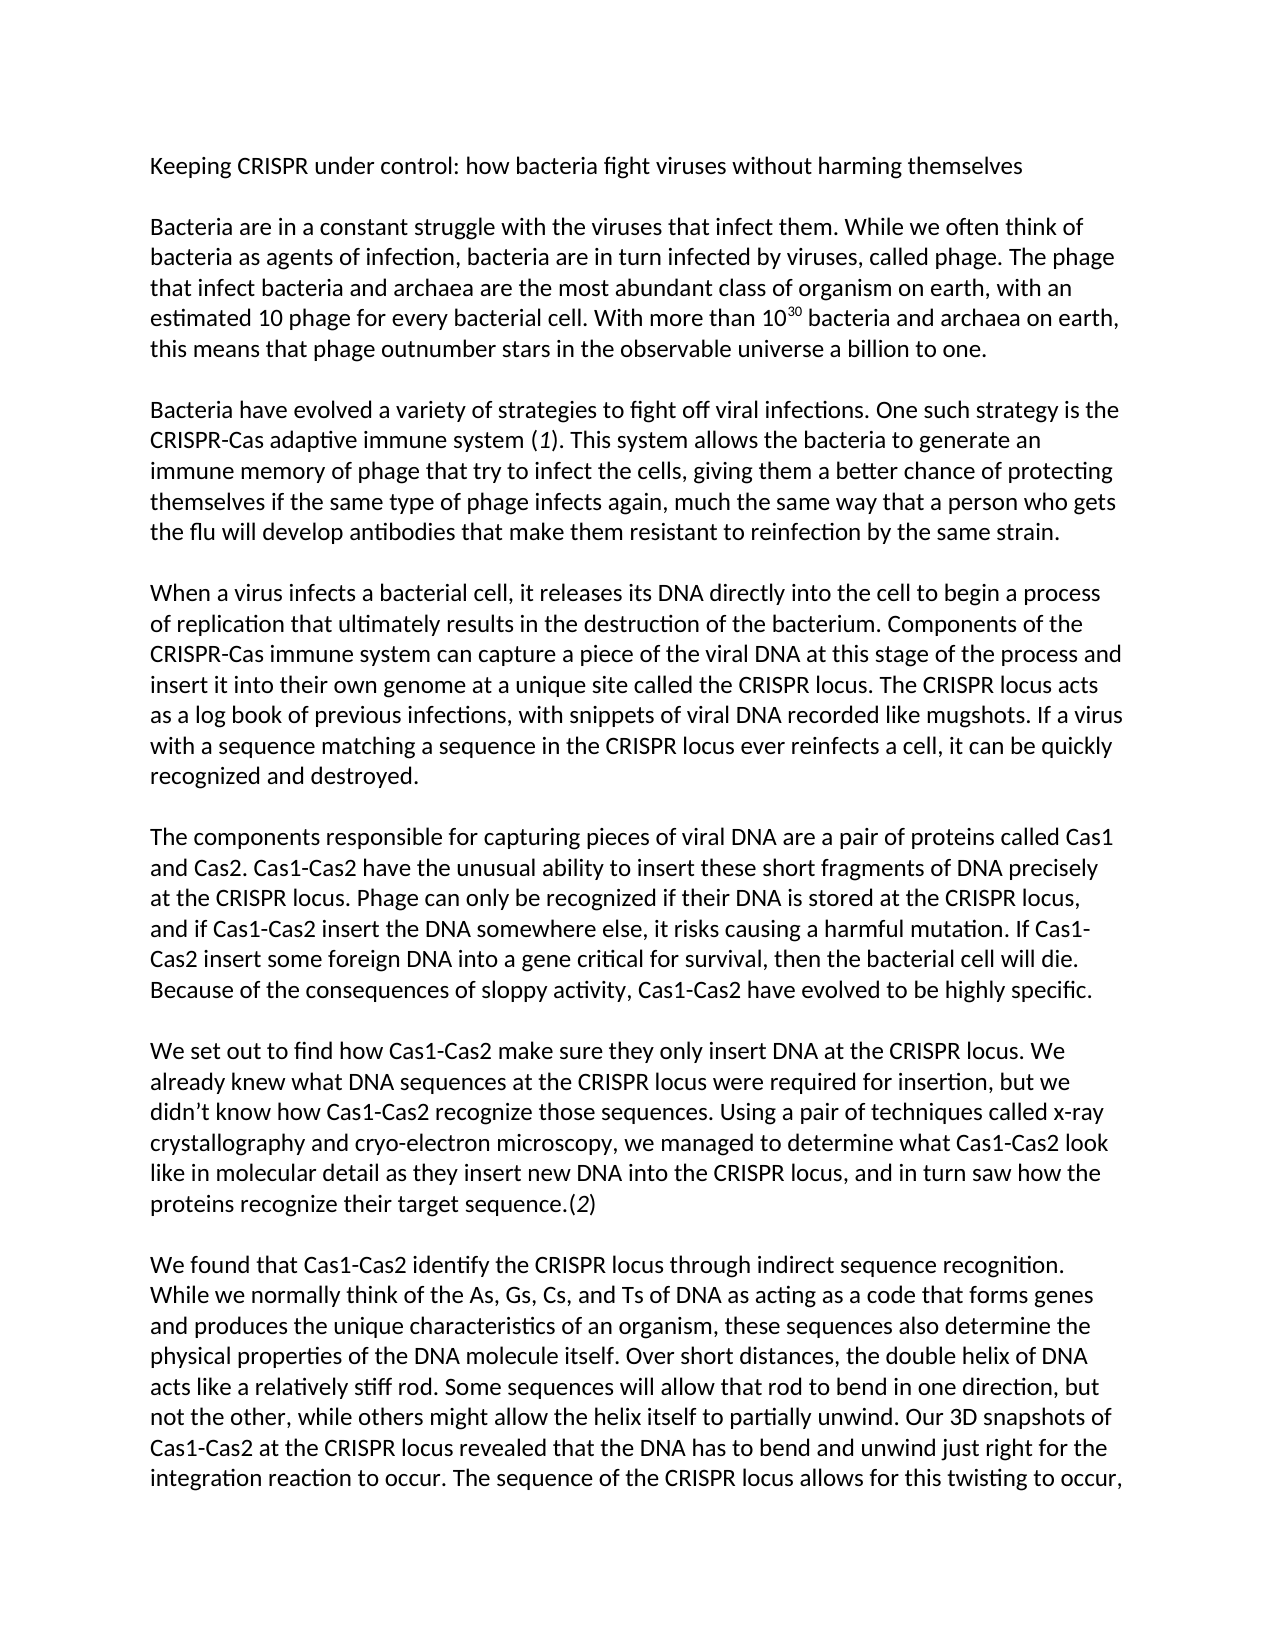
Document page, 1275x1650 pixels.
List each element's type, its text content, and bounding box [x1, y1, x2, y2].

text Bacteria have evolved a variety of strategies to fight off viral infections. One such strategy is the CRISPR-Cas adaptive immune system (1). This system allows the bacteria to generate an immune memory of phage that try to infect the cells, giving them a better chance of protecting themselves if the same type of phage infects again, much the same way that a person who gets the flu will develop antibodies that make them resistant to reinfection by the same strain. [150, 394, 1125, 547]
text We set out to find how Cas1-Cas2 make sure they only insert DNA at the CRISPR locus. We already knew what DNA sequences at the CRISPR locus were required for insertion, but we didn’t know how Cas1-Cas2 recognize those sequences. Using a pair of techniques called x-ray crystallography and cryo-electron microscopy, we managed to determine what Cas1-Cas2 look like in molecular detail as they insert new DNA into the CRISPR locus, and in turn saw how the proteins recognize their target sequence.(2) [150, 1035, 1125, 1218]
text Keeping CRISPR under control: how bacteria fight viruses without harming themselves [150, 150, 1125, 181]
text When a virus infects a bacterial cell, it releases its DNA directly into the cell to begin a process of replication that ultimately results in the destruction of the bacterium. Components of the CRISPR-Cas immune system can capture a piece of the viral DNA at this stage of the process and insert it into their own genome at a unique site called the CRISPR locus. The CRISPR locus acts as a log book of previous infections, with snippets of viral DNA recorded like mugshots. If a virus with a sequence matching a sequence in the CRISPR locus ever reinfects a cell, it can be quickly recognized and destroyed. [150, 577, 1125, 791]
text The components responsible for capturing pieces of viral DNA are a pair of proteins called Cas1 and Cas2. Cas1-Cas2 have the unusual ability to insert these short fragments of DNA precisely at the CRISPR locus. Phage can only be recognized if their DNA is stored at the CRISPR locus, and if Cas1-Cas2 insert the DNA somewhere else, it risks causing a harmful mutation. If Cas1-Cas2 insert some foreign DNA into a gene critical for survival, then the bacterial cell will die. Because of the consequences of sloppy activity, Cas1-Cas2 have evolved to be highly specific. [150, 821, 1125, 1004]
text Bacteria are in a constant struggle with the viruses that infect them. While we often think of bacteria as agents of infection, bacteria are in turn infected by viruses, called phage. The phage that infect bacteria and archaea are the most abundant class of organism on earth, with an estimated 10 phage for every bacterial cell. With more than 1030 bacteria and archaea on earth, this means that phage outnumber stars in the observable universe a billion to one. [150, 211, 1125, 364]
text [150, 1249, 1125, 1493]
